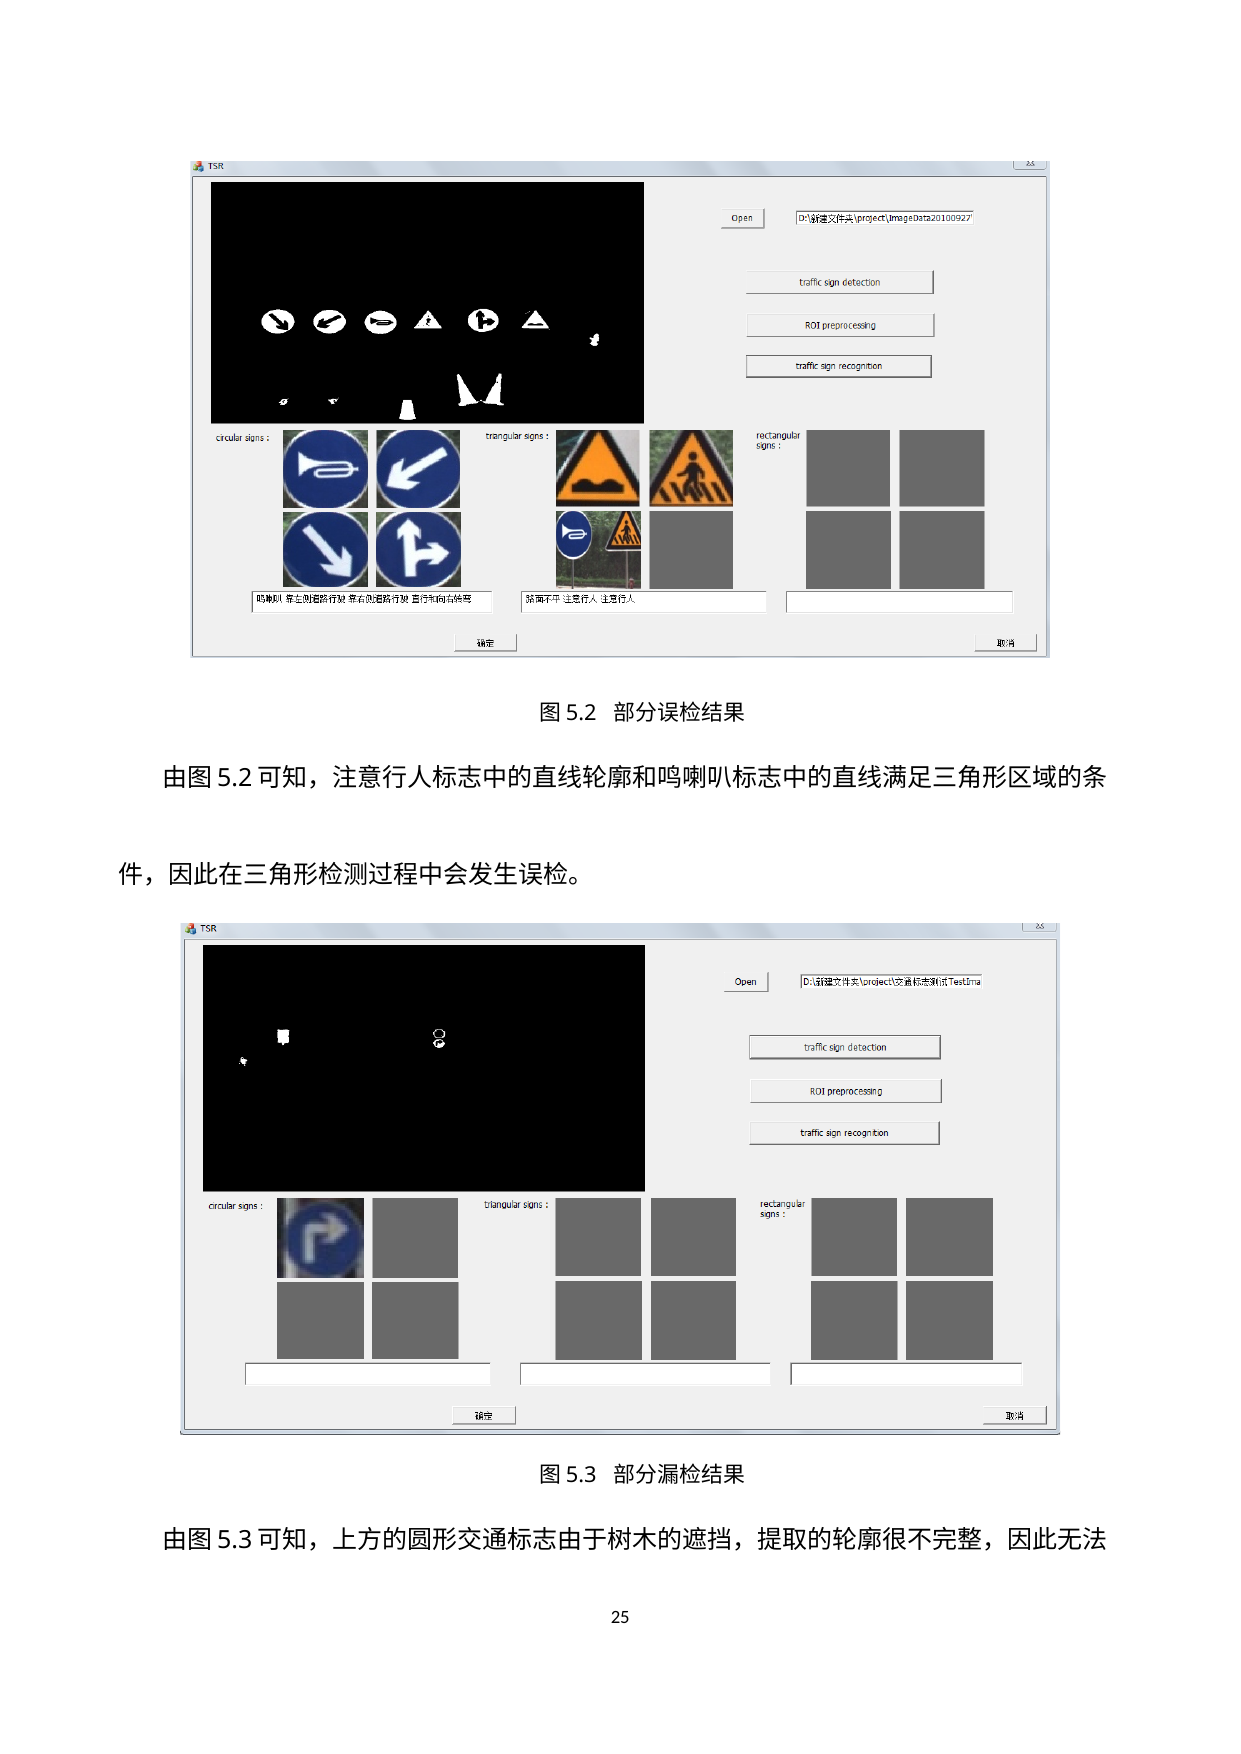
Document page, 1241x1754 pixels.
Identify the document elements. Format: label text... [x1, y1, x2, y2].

text 由图5.2可知，注意行人标志中的直线轮廓和鸣喇叭标志中的直线满足三角形区域的条件，因此在三角形检测过程中会发生误检。 [118, 743, 1122, 905]
text 图5.2 部分误检结果 [118, 694, 1122, 727]
picture [180, 923, 1061, 1435]
text 图5.3 部分漏检结果 [118, 1457, 1122, 1489]
picture [190, 161, 1050, 658]
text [118, 1505, 1122, 1570]
